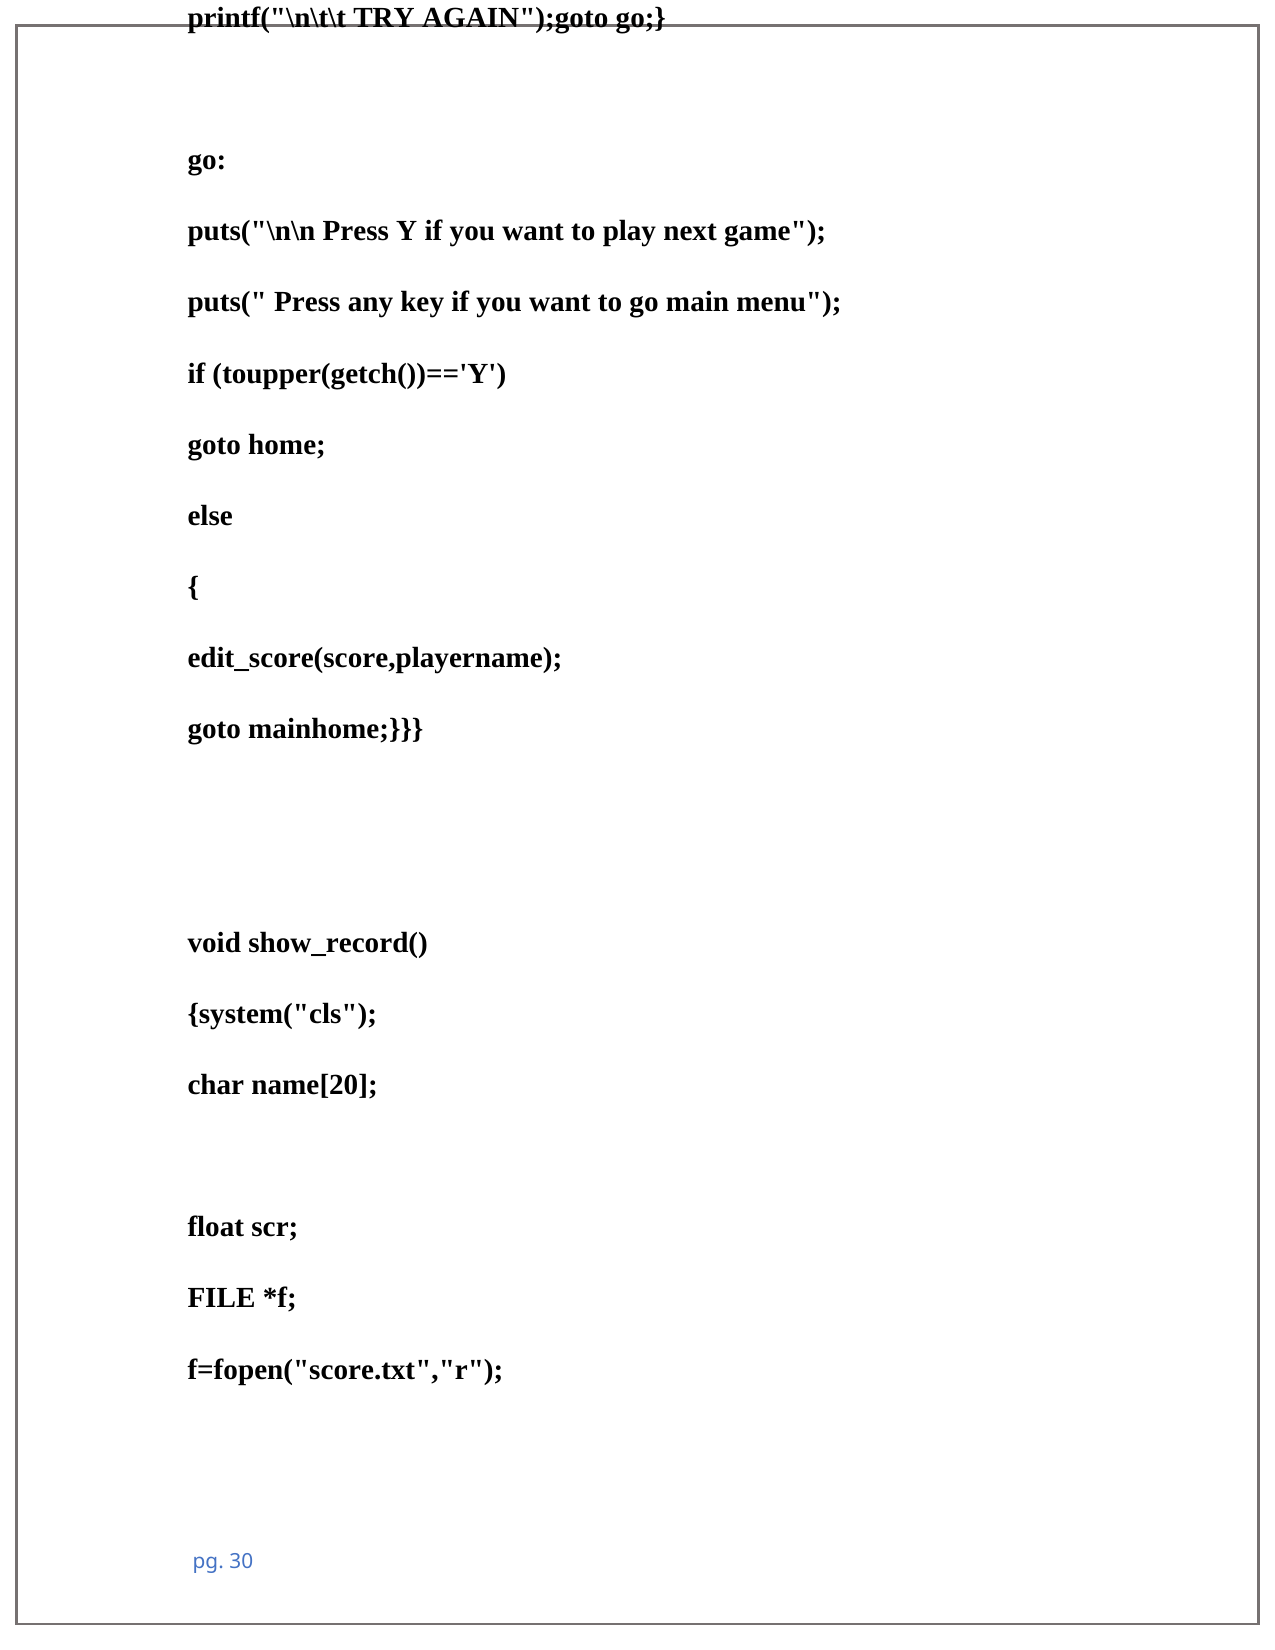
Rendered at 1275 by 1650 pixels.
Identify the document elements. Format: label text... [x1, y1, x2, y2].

text FILE *f; [187, 1281, 1163, 1314]
text printf("\n\t\t TRY AGAIN");goto go;} [187, 0, 1163, 33]
text void show_record() [187, 925, 1163, 958]
text if (toupper(getch())=='Y') [187, 356, 1163, 389]
text puts("\n\n Press Y if you want to play next game"); [187, 213, 1163, 247]
text goto mainhome;}}} [187, 711, 1163, 745]
text edit_score(score,playername); [187, 640, 1163, 674]
text go: [187, 142, 1163, 176]
text {system("cls"); [187, 996, 1163, 1029]
text char name[20]; [187, 1067, 1163, 1101]
text puts(" Press any key if you want to go main menu"); [187, 284, 1163, 318]
text goto home; [187, 427, 1163, 460]
text f=fopen("score.txt","r"); [187, 1352, 1163, 1385]
text float scr; [187, 1209, 1163, 1243]
text { [187, 569, 1163, 603]
text else [187, 498, 1163, 532]
